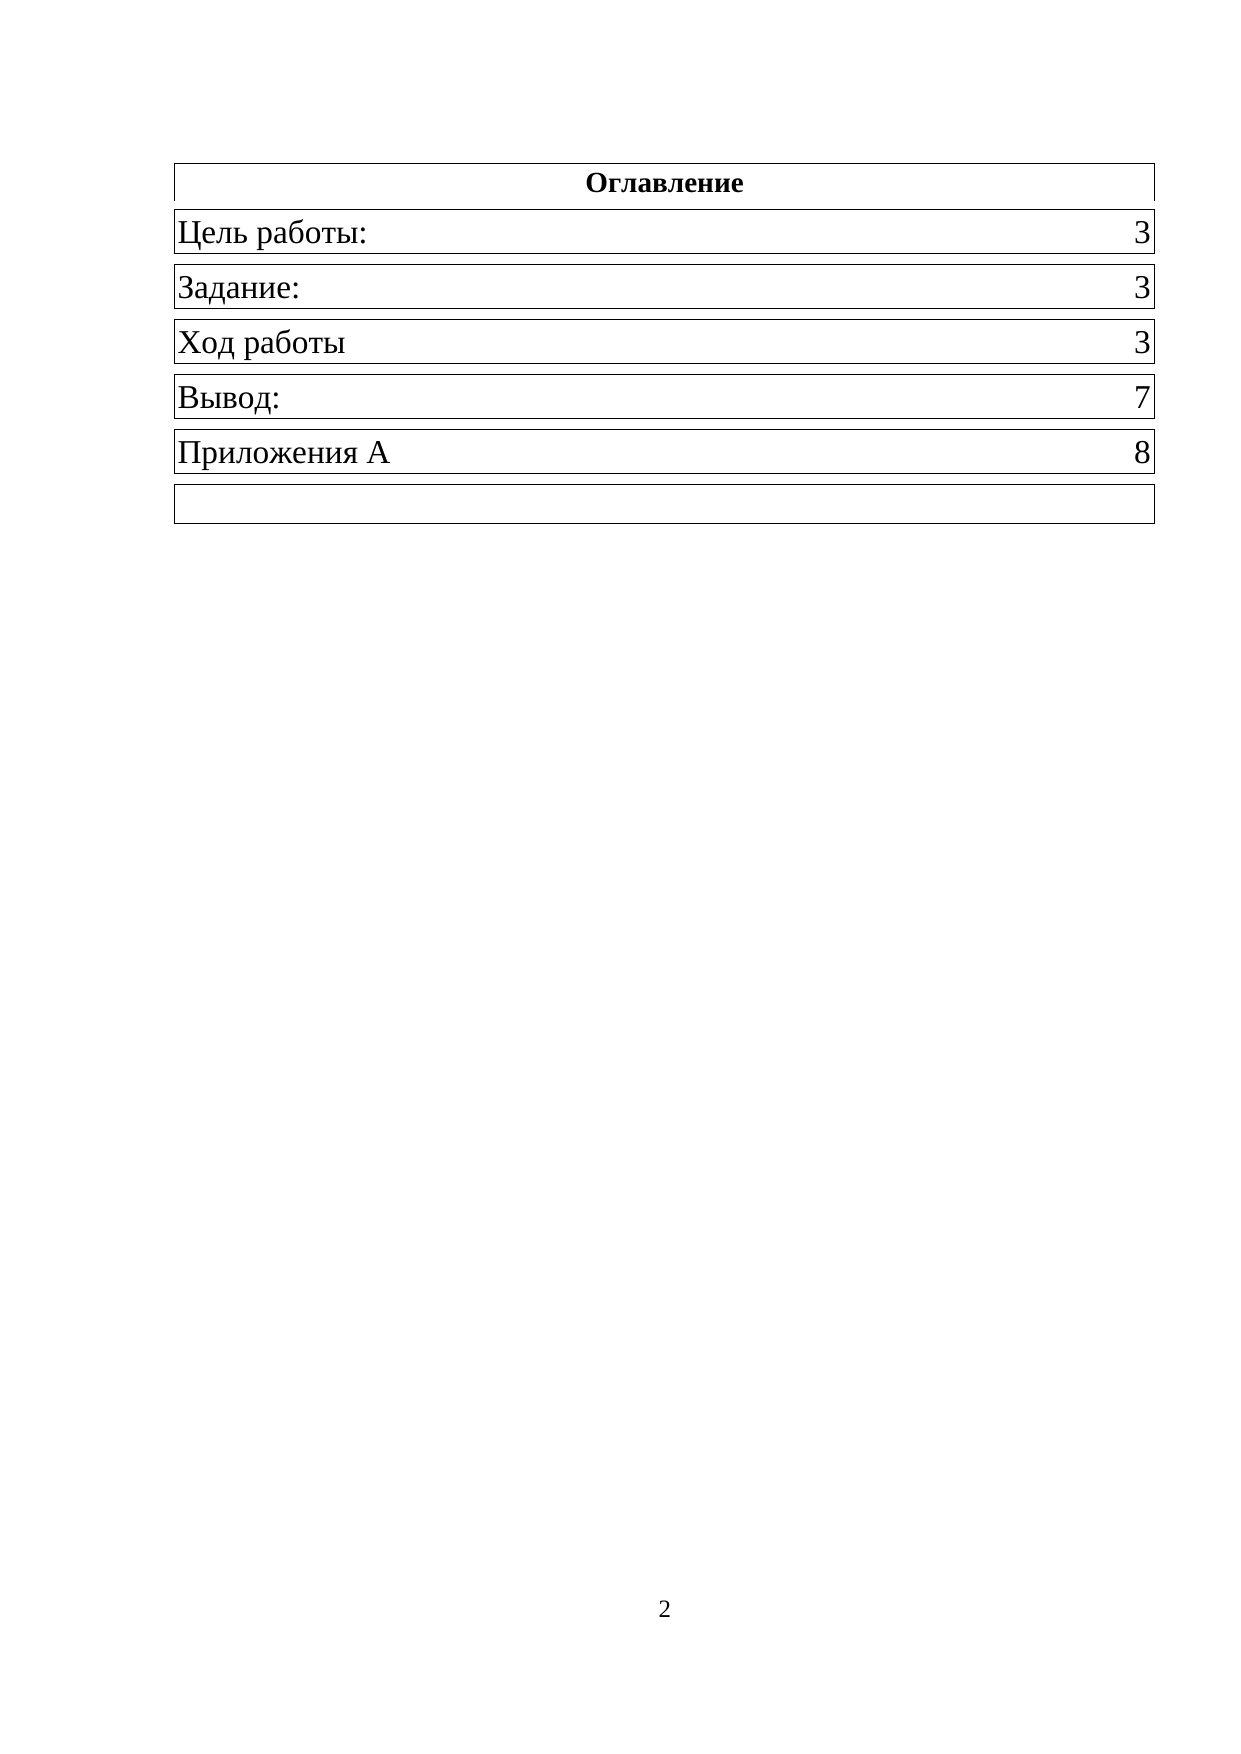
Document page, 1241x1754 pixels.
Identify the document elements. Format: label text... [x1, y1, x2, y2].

text Оглавление [175, 164, 1154, 201]
